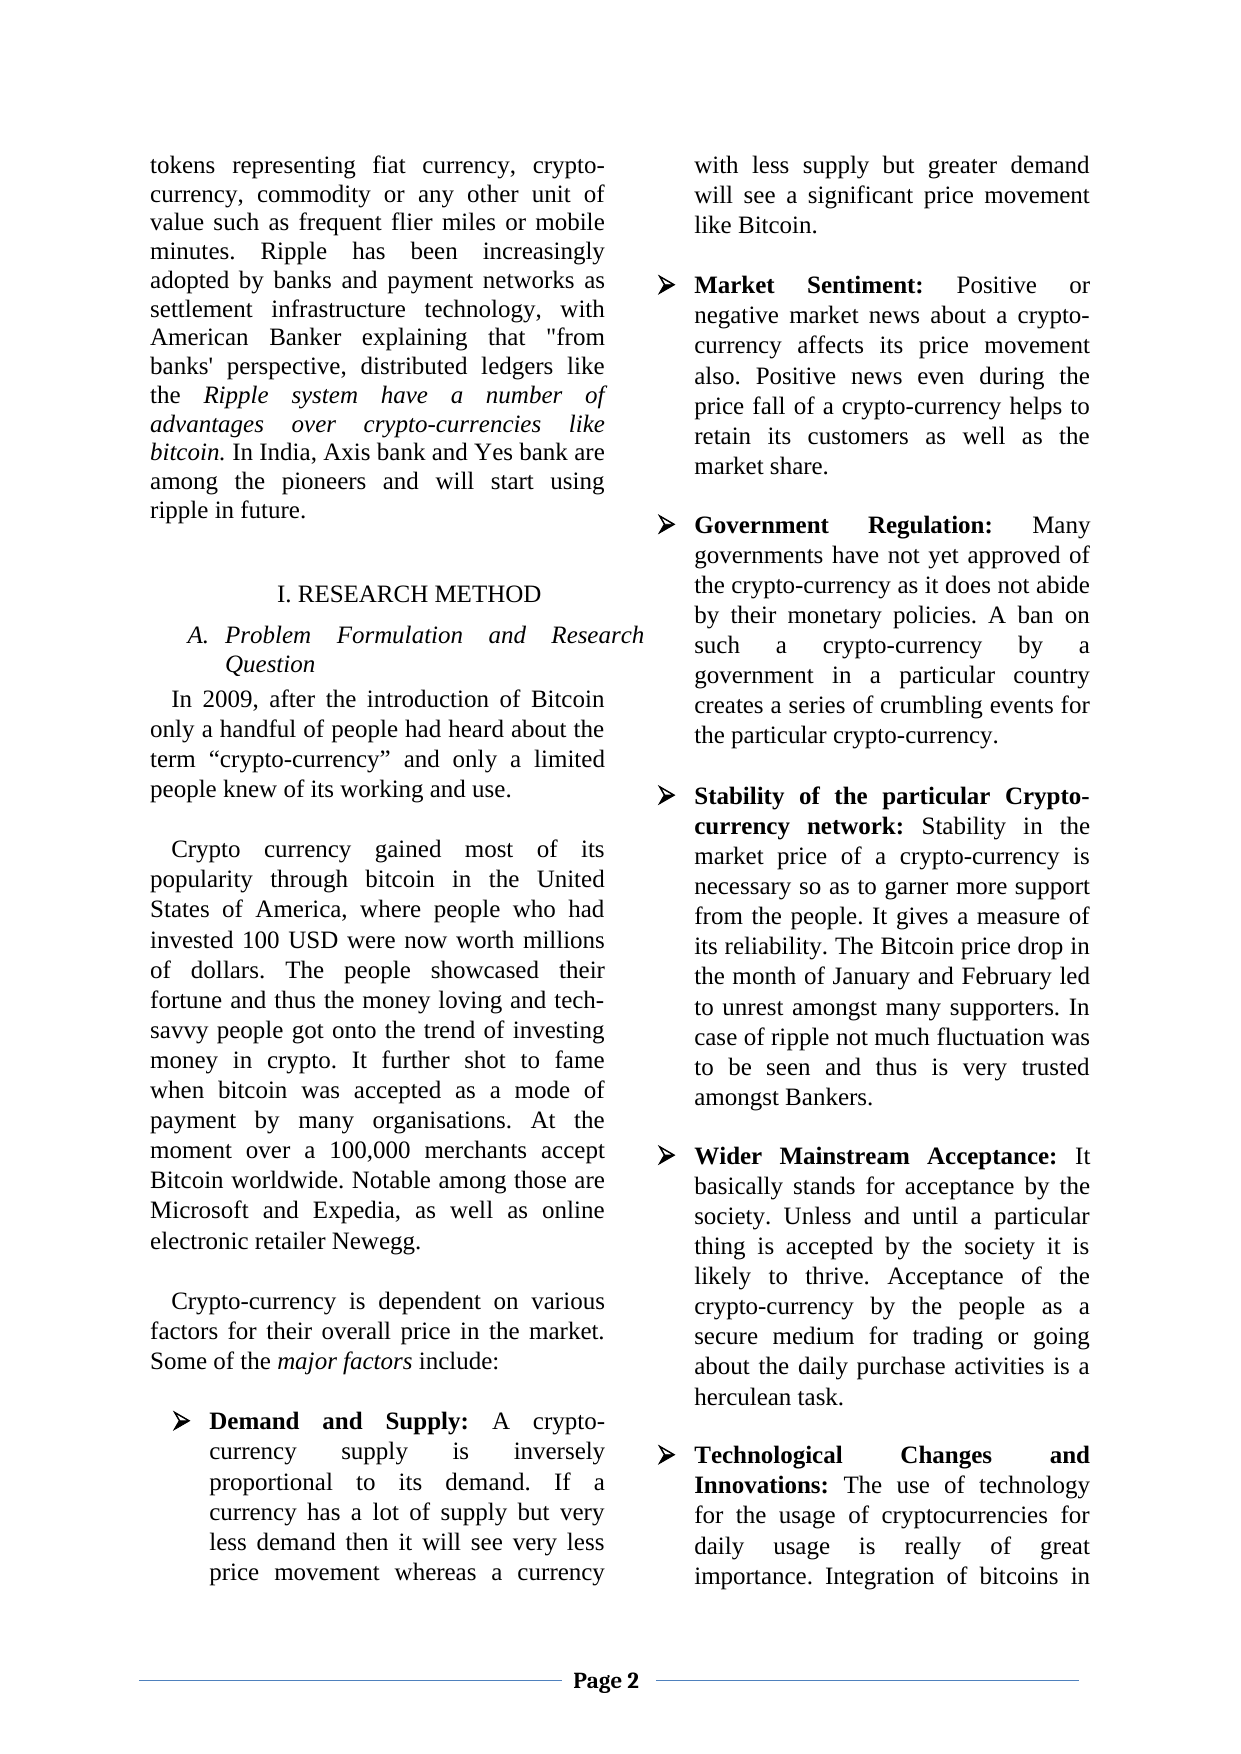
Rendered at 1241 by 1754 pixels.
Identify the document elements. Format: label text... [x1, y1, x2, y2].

list Government Regulation: Many governments have not yet approved of the crypto-currency as it does not abide by their monetary policies. A ban on such a crypto-currency by a government in a particular country creates a series of crumbling events for the particular crypto-currency. [657, 510, 1090, 749]
text Crypto-currency is dependent on various factors for their overall price in the market. Some of the major factors include: [150, 1286, 605, 1375]
subtitle I. RESEARCH METHOD [213, 579, 605, 608]
text In 2009, after the introduction of Bitcoin only a handful of people had heard about the term “crypto-currency” and only a limited people knew of its working and use. [150, 684, 605, 803]
subtitle Problem Formulation and Research Question [187, 620, 620, 678]
list Wider Mainstream Acceptance: It basically stands for acceptance by the society. Unless and until a particular thing is accepted by the society it is likely to thrive. Acceptance of the crypto-currency by the people as a secure medium for trading or going about the daily purchase activities is a herculean task. [657, 1141, 1090, 1410]
list Demand and Supply: A crypto-currency supply is inversely proportional to its demand. If a currency has a lot of supply but very less demand then it will see very less price movement whereas a currency with less supply but greater demand will see a significant price movement like Bitcoin. [172, 1406, 605, 1586]
list Market Sentiment: Positive or negative market news about a crypto-currency affects its price movement also. Positive news even during the price fall of a crypto-currency helps to retain its customers as well as the market share. [657, 270, 1090, 480]
list Demand and Supply: A crypto-currency supply is inversely proportional to its demand. If a currency has a lot of supply but very less demand then it will see very less price movement whereas a currency with less supply but greater demand will see a significant price movement like Bitcoin. [657, 150, 1090, 239]
list Stability of the particular Crypto-currency network: Stability in the market price of a crypto-currency is necessary so as to garner more support from the people. It gives a measure of its reliability. The Bitcoin price drop in the month of January and February led to unrest amongst many supporters. In case of ripple not much fluctuation was to be seen and thus is very trusted amongst Bankers. [657, 781, 1090, 1111]
text Crypto currency gained most of its popularity through bitcoin in the United States of America, where people who had invested 100 USD were now worth millions of dollars. The people showcased their fortune and thus the money loving and tech-savvy people got onto the trend of investing money in crypto. It further shot to fame when bitcoin was accepted as a mode of payment by many organisations. At the moment over a 100,000 merchants accept Bitcoin worldwide. Notable among those are Microsoft and Expedia, as well as online electronic retailer Newegg. [150, 834, 605, 1254]
